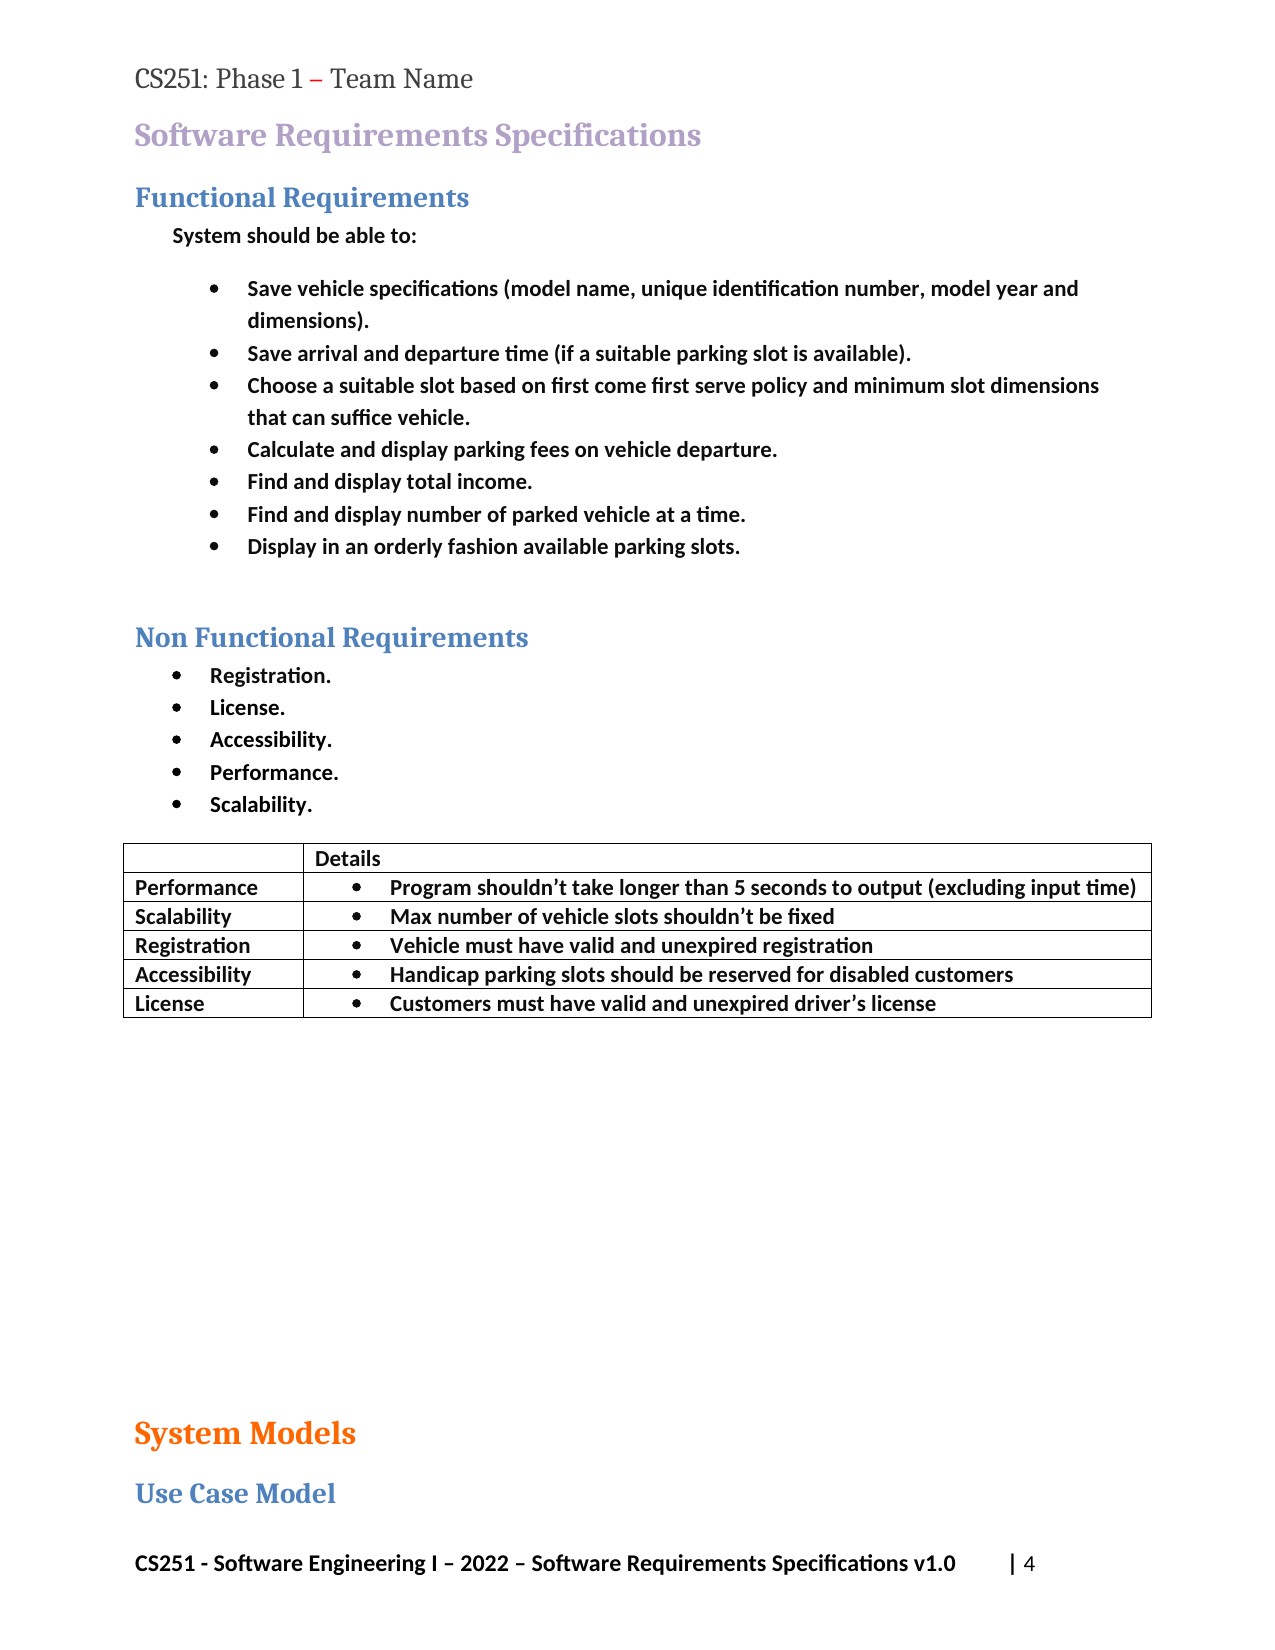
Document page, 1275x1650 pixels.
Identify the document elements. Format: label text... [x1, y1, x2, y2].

table_header Details [304, 844, 1151, 872]
list Calculate and display parking fees on vehicle departure. [210, 435, 1140, 463]
list Save arrival and departure time (if a suitable parking slot is available). [210, 339, 1140, 367]
list Choose a suitable slot based on first come first serve policy and minimum slot dimensions that can suffice vehicle. [210, 371, 1140, 431]
table_cell License [124, 989, 303, 1017]
table_cell Accessibility [124, 960, 303, 988]
table_cell Vehicle must have valid and unexpired registration [304, 931, 1151, 959]
table_cell Customers must have valid and unexpired driver’s license [304, 989, 1151, 1017]
table_cell Program shouldn’t take longer than 5 seconds to output (excluding input time) [304, 873, 1151, 901]
list License. [172, 693, 1140, 721]
subtitle Non Functional Requirements [135, 621, 1140, 655]
subtitle Functional Requirements [135, 182, 1140, 215]
table_cell Registration [124, 931, 303, 959]
subtitle System Models [135, 1414, 1140, 1452]
list Save vehicle specifications (model name, unique identification number, model year and dimensions). [210, 274, 1140, 334]
subtitle Use Case Model [135, 1477, 1140, 1511]
text System should be able to: [172, 221, 1140, 249]
table_header [124, 844, 303, 872]
list Accessibility. [172, 725, 1140, 753]
list Registration. [172, 661, 1140, 689]
list Find and display total income. [210, 467, 1140, 496]
table_cell Handicap parking slots should be reserved for disabled customers [304, 960, 1151, 988]
table_cell Performance [124, 873, 303, 901]
list Scalability. [172, 790, 1140, 818]
list Find and display number of parked vehicle at a time. [210, 500, 1140, 528]
list Performance. [172, 758, 1140, 786]
list Display in an orderly fashion available parking slots. [210, 532, 1140, 560]
table_cell Max number of vehicle slots shouldn’t be fixed [304, 902, 1151, 930]
table_cell Scalability [124, 902, 303, 930]
